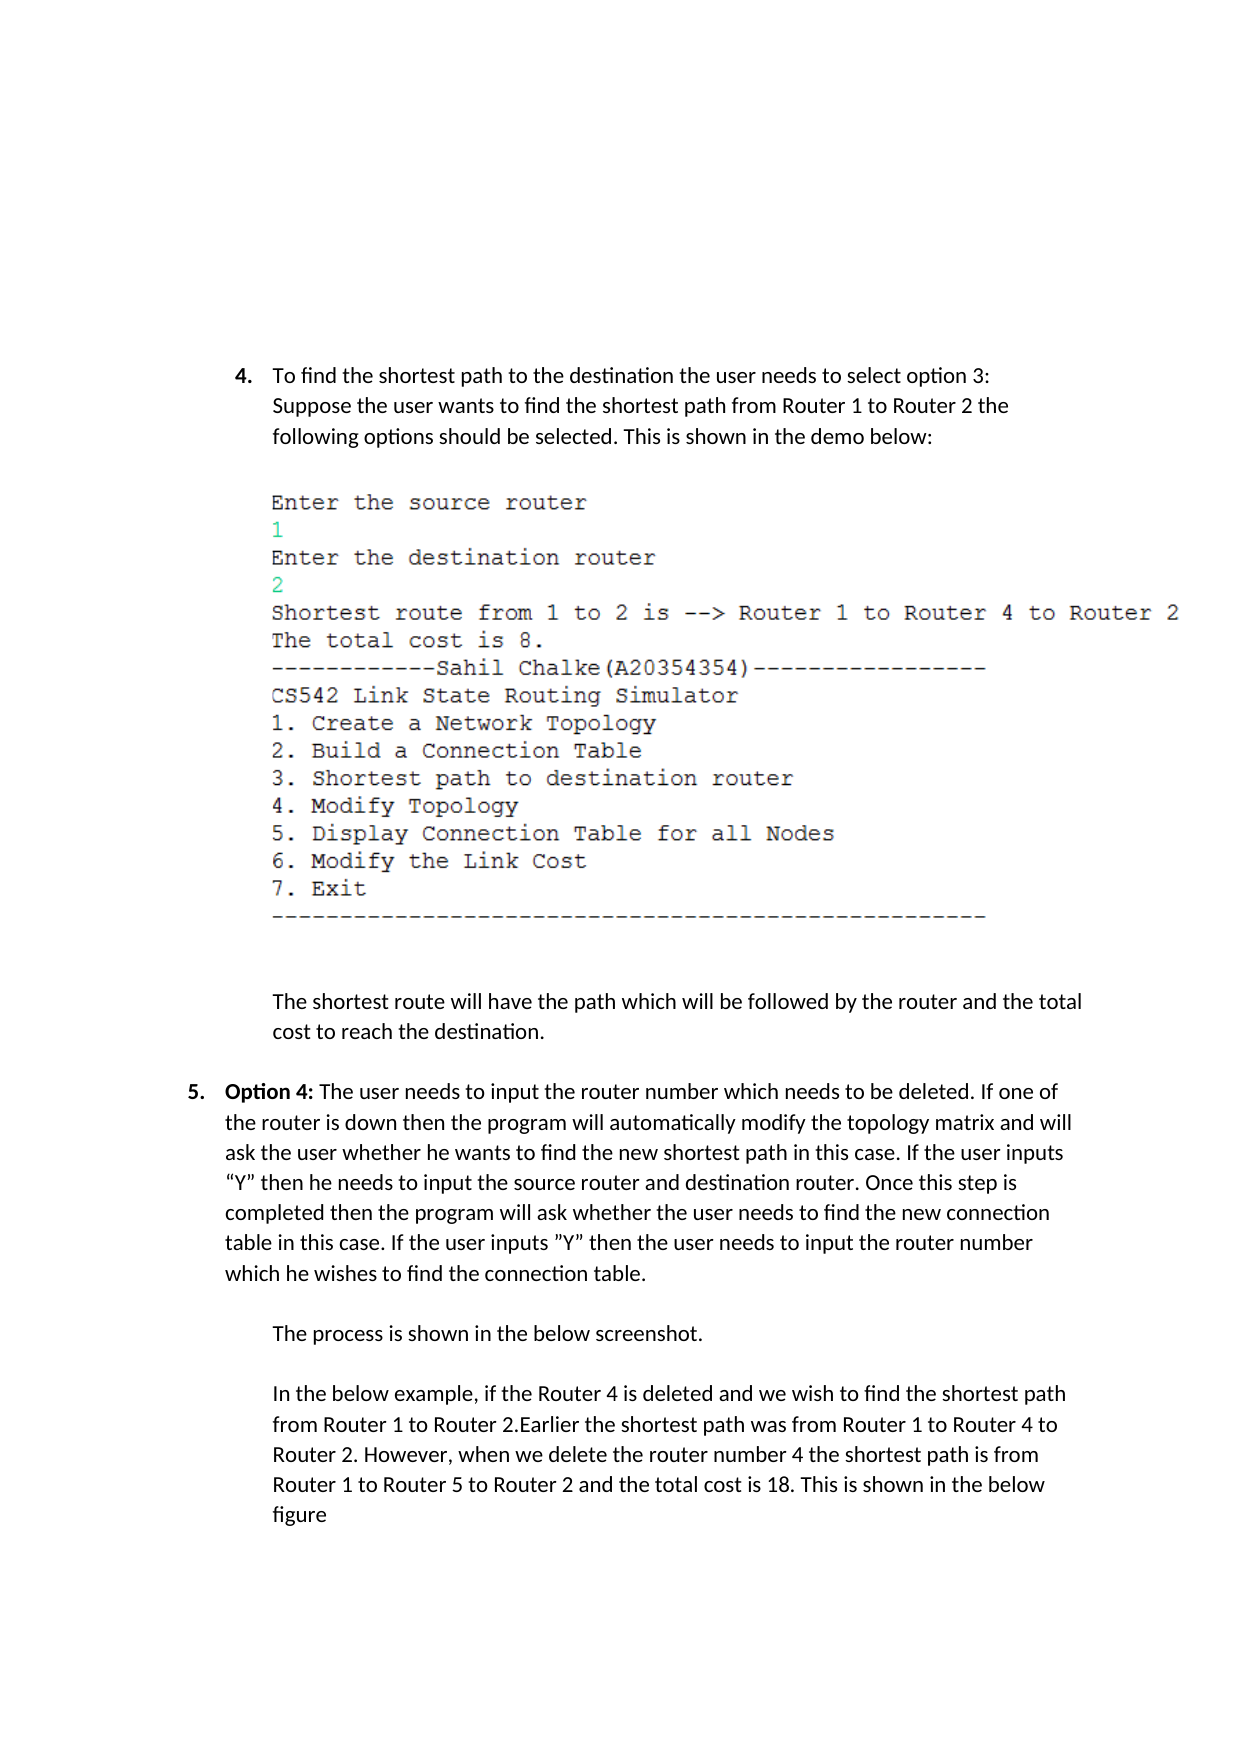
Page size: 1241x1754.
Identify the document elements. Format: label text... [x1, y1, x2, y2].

list Option 4: The user needs to input the router number which needs to be deleted. If one of the router is down then the program will automatically modify the topology matrix and will ask the user whether he wants to find the new shortest path in this case. If the user inputs “Y” then he needs to input the source router and destination router. Once this step is completed then the program will ask whether the user needs to find the new connection table in this case. If the user inputs ”Y” then the user needs to input the router number which he wishes to find the connection table. [187, 1077, 1090, 1287]
list The process is shown in the below screenshot. [272, 1319, 1090, 1347]
list In the below example, if the Router 4 is deleted and we wish to find the shortest path from Router 1 to Router 2.Earlier the shortest path was from Router 1 to Router 4 to Router 2. However, when we delete the router number 4 the shortest path is from Router 1 to Router 5 to Router 2 and the total cost is 18. This is shown in the below figure [272, 1379, 1090, 1528]
picture [272, 482, 1213, 955]
list To find the shortest path to the destination the user needs to select option 3: [235, 361, 1090, 389]
list The shortest route will have the path which will be followed by the router and the total cost to reach the destination. [272, 987, 1090, 1045]
list Suppose the user wants to find the shortest path from Router 1 to Router 2 the following options should be selected. This is shown in the demo below: [272, 392, 1090, 450]
